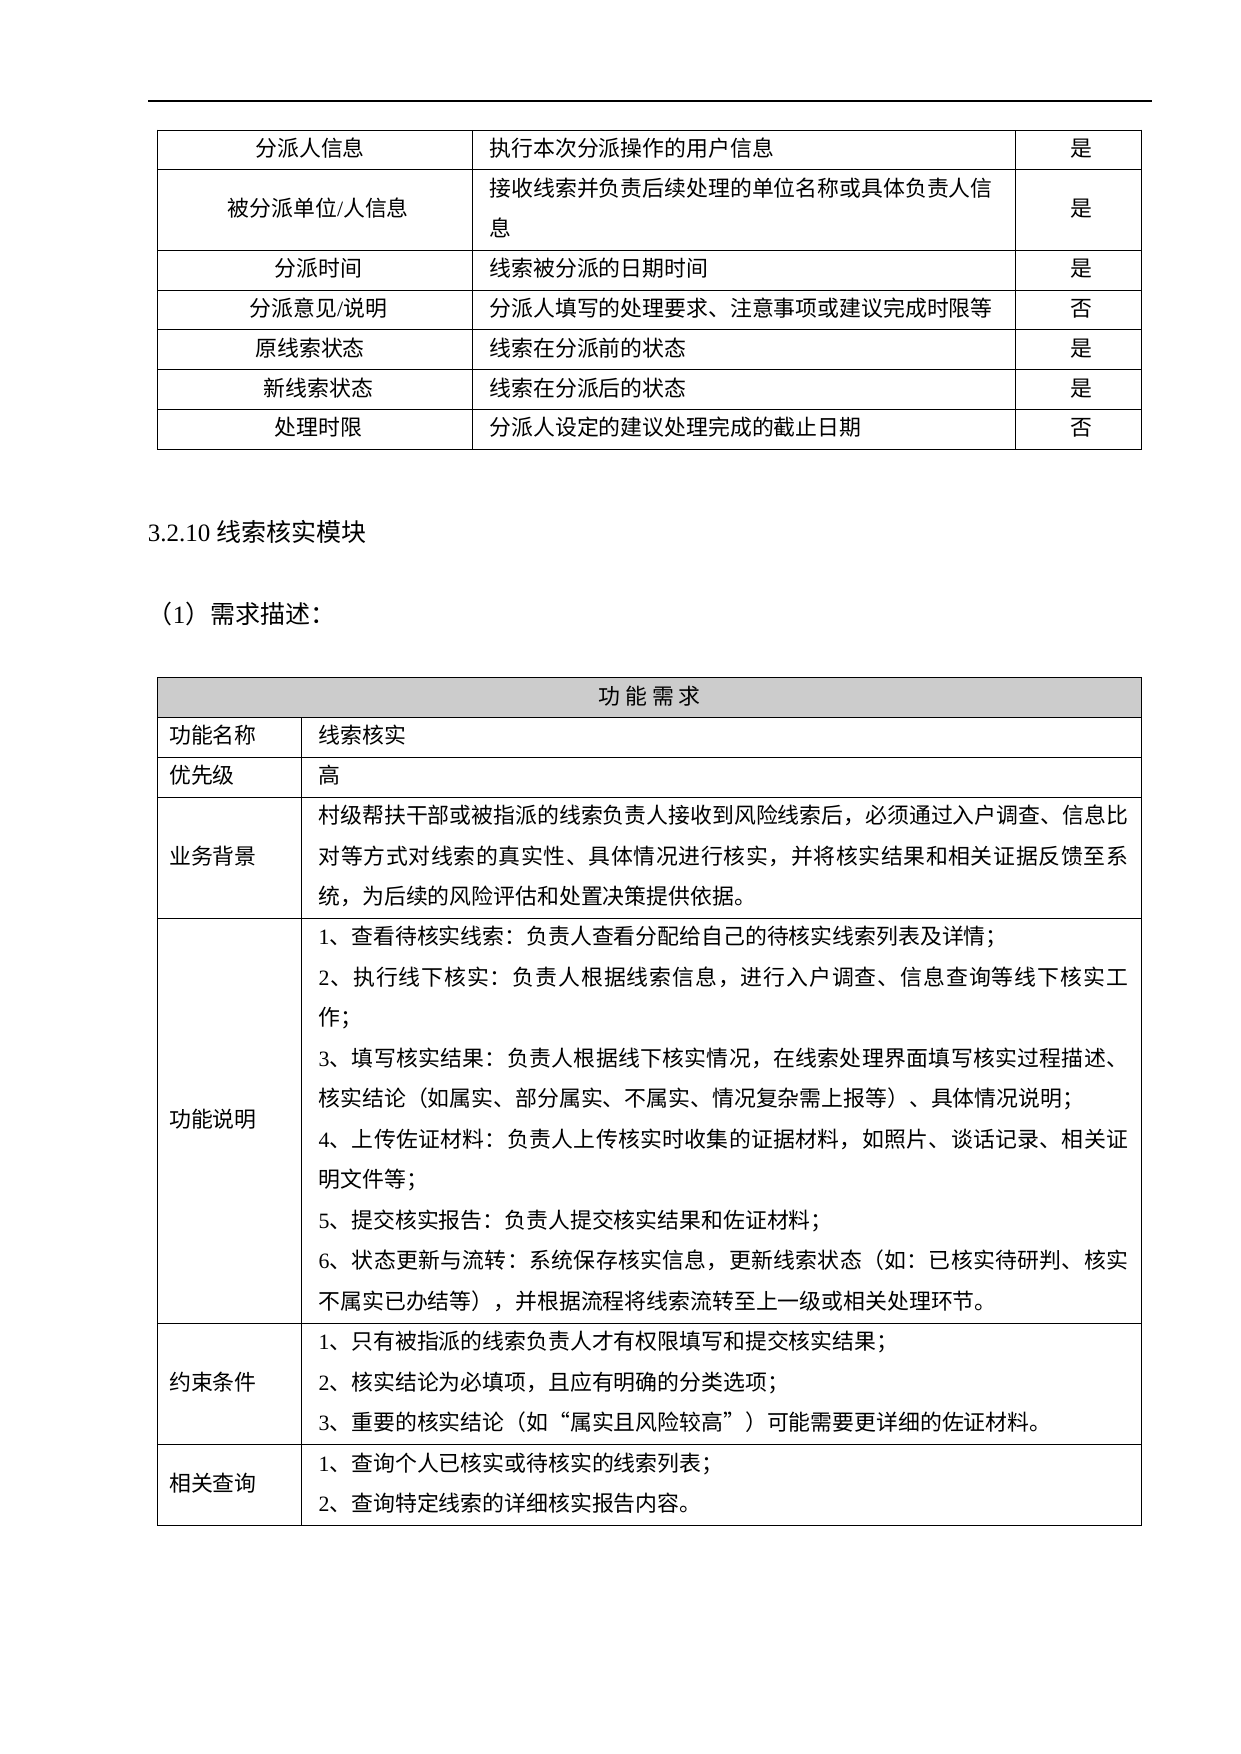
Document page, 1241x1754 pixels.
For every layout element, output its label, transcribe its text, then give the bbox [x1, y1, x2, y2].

table_cell 是 [1016, 131, 1141, 169]
table_cell 是 [1016, 251, 1141, 289]
table_cell 分派人设定的建议处理完成的截止日期 [473, 410, 1015, 449]
table_cell 业务背景 [158, 798, 301, 918]
table_cell 接收线索并负责后续处理的单位名称或具体负责人信息 [473, 170, 1015, 250]
table_cell 功能名称 [158, 718, 301, 757]
table_cell 原线索状态 [158, 330, 472, 369]
table_cell 否 [1016, 410, 1141, 449]
table_cell 功能说明 [158, 919, 301, 1323]
table_cell 约束条件 [158, 1324, 301, 1444]
table_cell 线索在分派前的状态 [473, 330, 1015, 369]
table_cell 1、查看待核实线索：负责人查看分配给自己的待核实线索列表及详情； 2、执行线下核实：负责人根据线索信息，进行入户调查、信息查询等线下核实工作； 3、填写核实结果：负责人根据线下核实情况，在线索处理界面填写核实过程描述、核实结论（如属实、部分属实、不属实、情况复杂需上报等）、具体情况说明； 4、上传佐证材料：负责人上传核实时收集的证据材料，如照片、谈话记录、相关证明文件等； 5、提交核实报告：负责人提交核实结果和佐证材料； 6、状态更新与流转：系统保存核实信息，更新线索状态（如：已核实待研判、核实不属实已办结等），并根据流程将线索流转至上一级或相关处理环节。 [302, 919, 1141, 1323]
table_cell 优先级 [158, 758, 301, 797]
table_cell 高 [302, 758, 1141, 797]
table_cell 新线索状态 [158, 370, 472, 409]
table_cell 分派人信息 [158, 131, 472, 169]
table_cell 是 [1016, 370, 1141, 409]
table_cell 分派人填写的处理要求、注意事项或建议完成时限等 [473, 291, 1015, 329]
table_cell 1、查询个人已核实或待核实的线索列表； 2、查询特定线索的详细核实报告内容。 [302, 1445, 1141, 1525]
table_cell 线索被分派的日期时间 [473, 251, 1015, 289]
table_cell 执行本次分派操作的用户信息 [473, 131, 1015, 169]
table_cell 分派意见/说明 [158, 291, 472, 329]
table_cell 1、只有被指派的线索负责人才有权限填写和提交核实结果； 2、核实结论为必填项，且应有明确的分类选项； 3、重要的核实结论（如“属实且风险较高”）可能需要更详细的佐证材料。 [302, 1324, 1141, 1444]
table_cell 线索核实 [302, 718, 1141, 757]
table_cell 村级帮扶干部或被指派的线索负责人接收到风险线索后，必须通过入户调查、信息比对等方式对线索的真实性、具体情况进行核实，并将核实结果和相关证据反馈至系统，为后续的风险评估和处置决策提供依据。 [302, 798, 1141, 918]
table_header 功 能 需 求 [158, 678, 1141, 717]
subtitle 3.2.10 线索核实模块 [148, 498, 1152, 563]
table_cell 否 [1016, 291, 1141, 329]
text （1）需求描述： [148, 580, 1152, 645]
table_cell 线索在分派后的状态 [473, 370, 1015, 409]
table_cell 是 [1016, 330, 1141, 369]
table_cell 处理时限 [158, 410, 472, 449]
table_cell 分派时间 [158, 251, 472, 289]
table_cell 是 [1016, 170, 1141, 250]
table_cell 被分派单位/人信息 [158, 170, 472, 250]
table_cell 相关查询 [158, 1445, 301, 1525]
